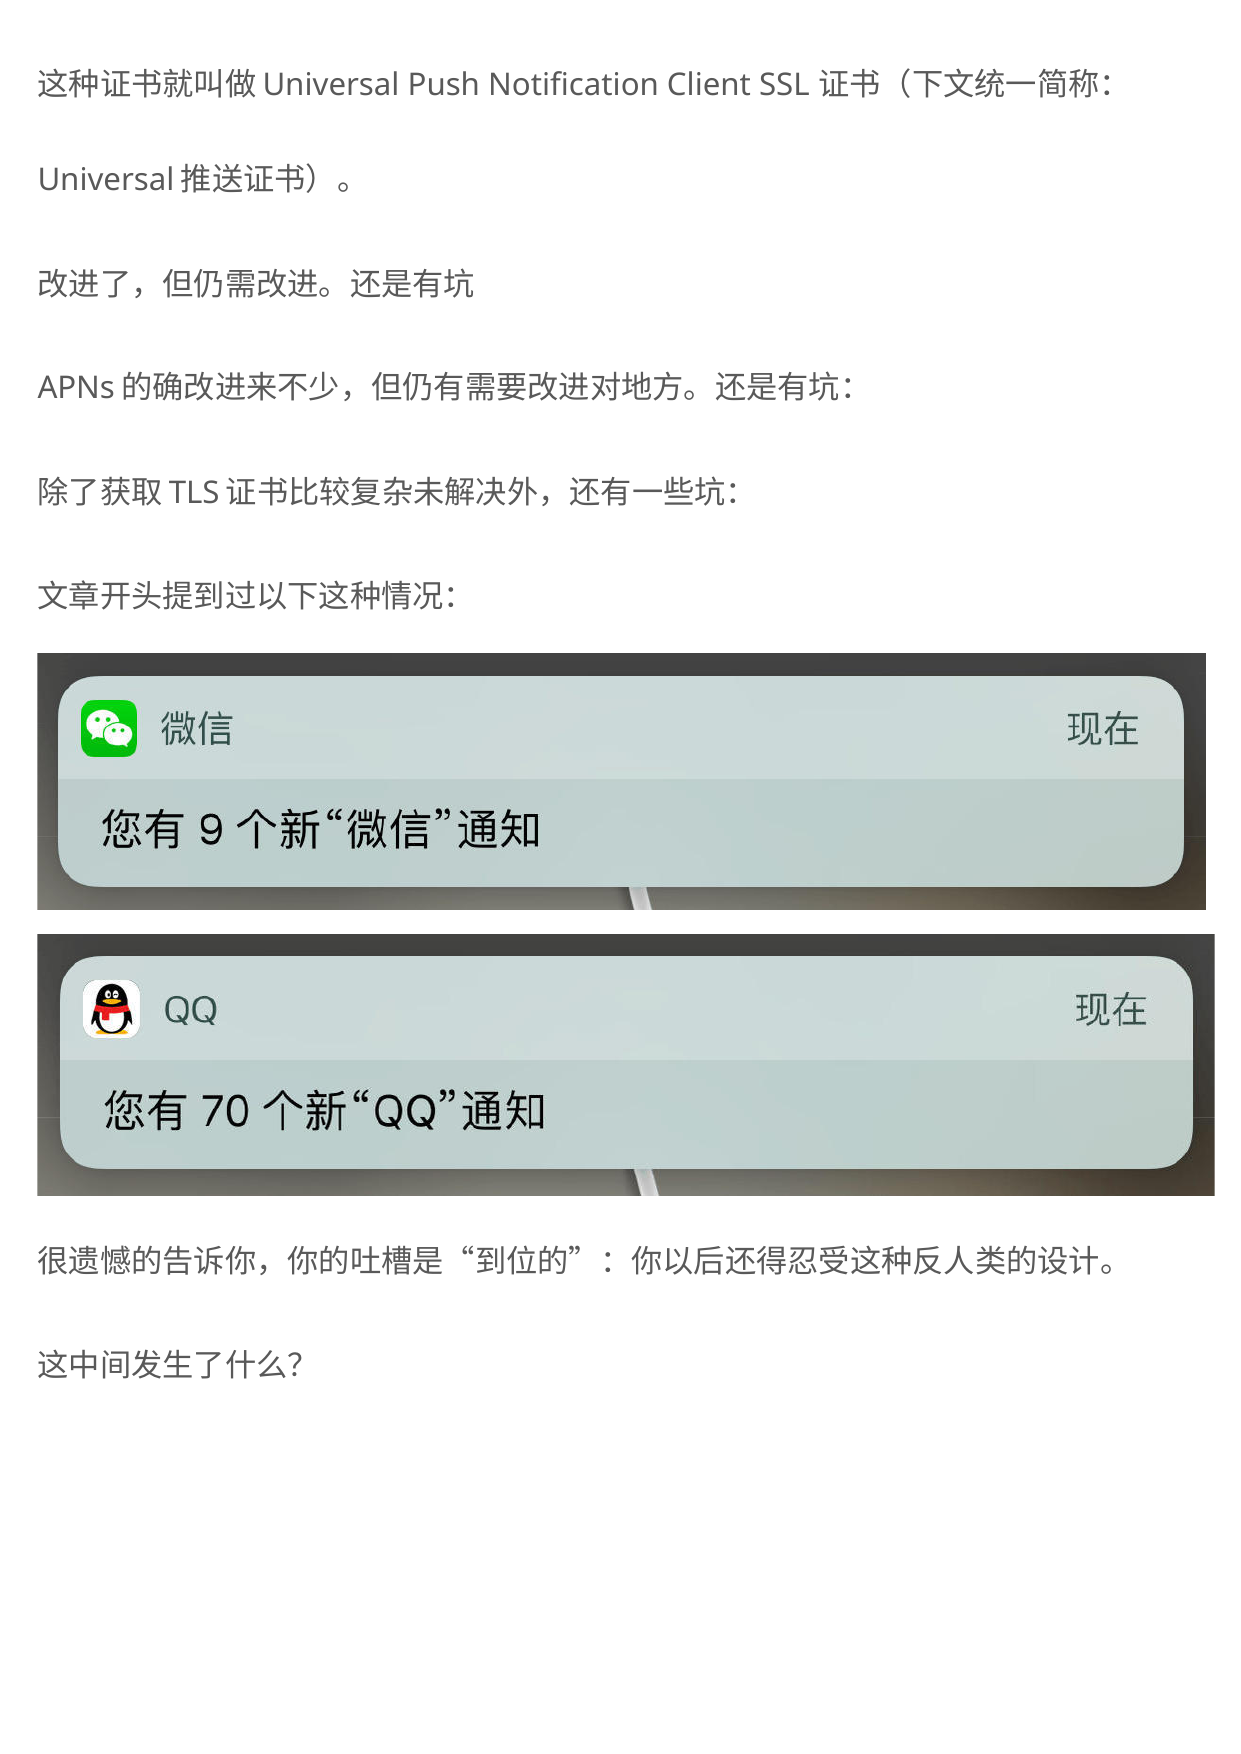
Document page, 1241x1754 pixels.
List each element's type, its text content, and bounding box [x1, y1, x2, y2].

text 文章开头提到过以下这种情况： [37, 550, 1202, 638]
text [37, 38, 1202, 221]
text 改进了，但仍需改进。还是有坑 [37, 237, 1202, 325]
picture [37, 653, 1206, 910]
picture [37, 934, 1215, 1196]
text APNs的确改进来不少，但仍有需要改进对地方。还是有坑： [37, 341, 1202, 429]
text 除了获取TLS证书比较复杂未解决外，还有一些坑： [37, 446, 1202, 534]
text 很遗憾的告诉你，你的吐槽是“到位的”：你以后还得忍受这种反人类的设计。 [37, 1214, 1202, 1302]
text 这中间发生了什么？ [37, 1318, 1202, 1407]
